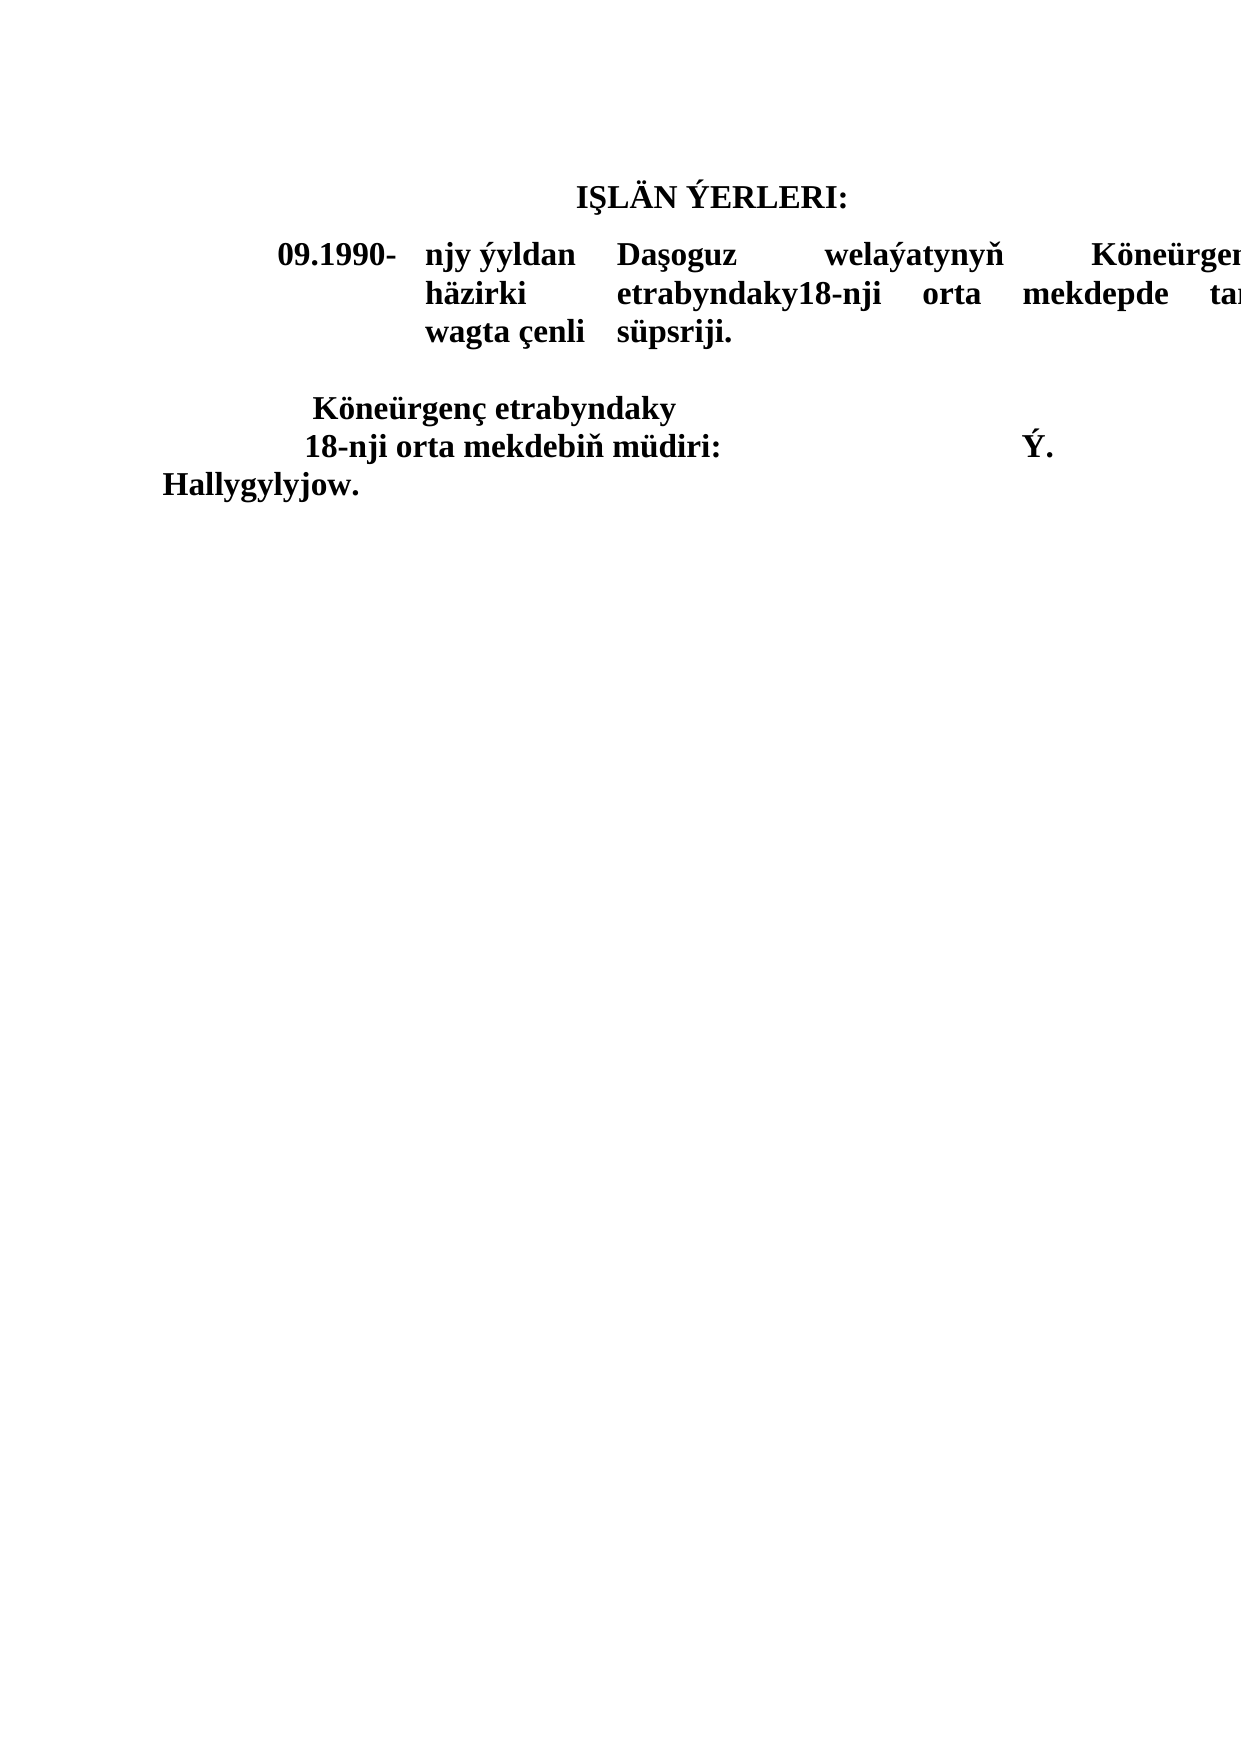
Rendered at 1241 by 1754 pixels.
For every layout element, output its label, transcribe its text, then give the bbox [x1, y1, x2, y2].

table_header 09.1990- [266, 235, 413, 350]
text IŞLÄN ÝERLERI: [148, 177, 1152, 216]
text Köneürgenç etrabyndaky [162, 388, 1152, 426]
table_header Daşoguz welaýatynyň Köneürgenç etrabyndaky18-nji orta mekdepde tam süpsriji. [605, 235, 1240, 350]
text 18-nji orta mekdebiň müdiri: Ý. Hallygylyjow. [162, 426, 1152, 503]
table_header njy ýyldan häzirki wagta çenli [414, 235, 605, 350]
